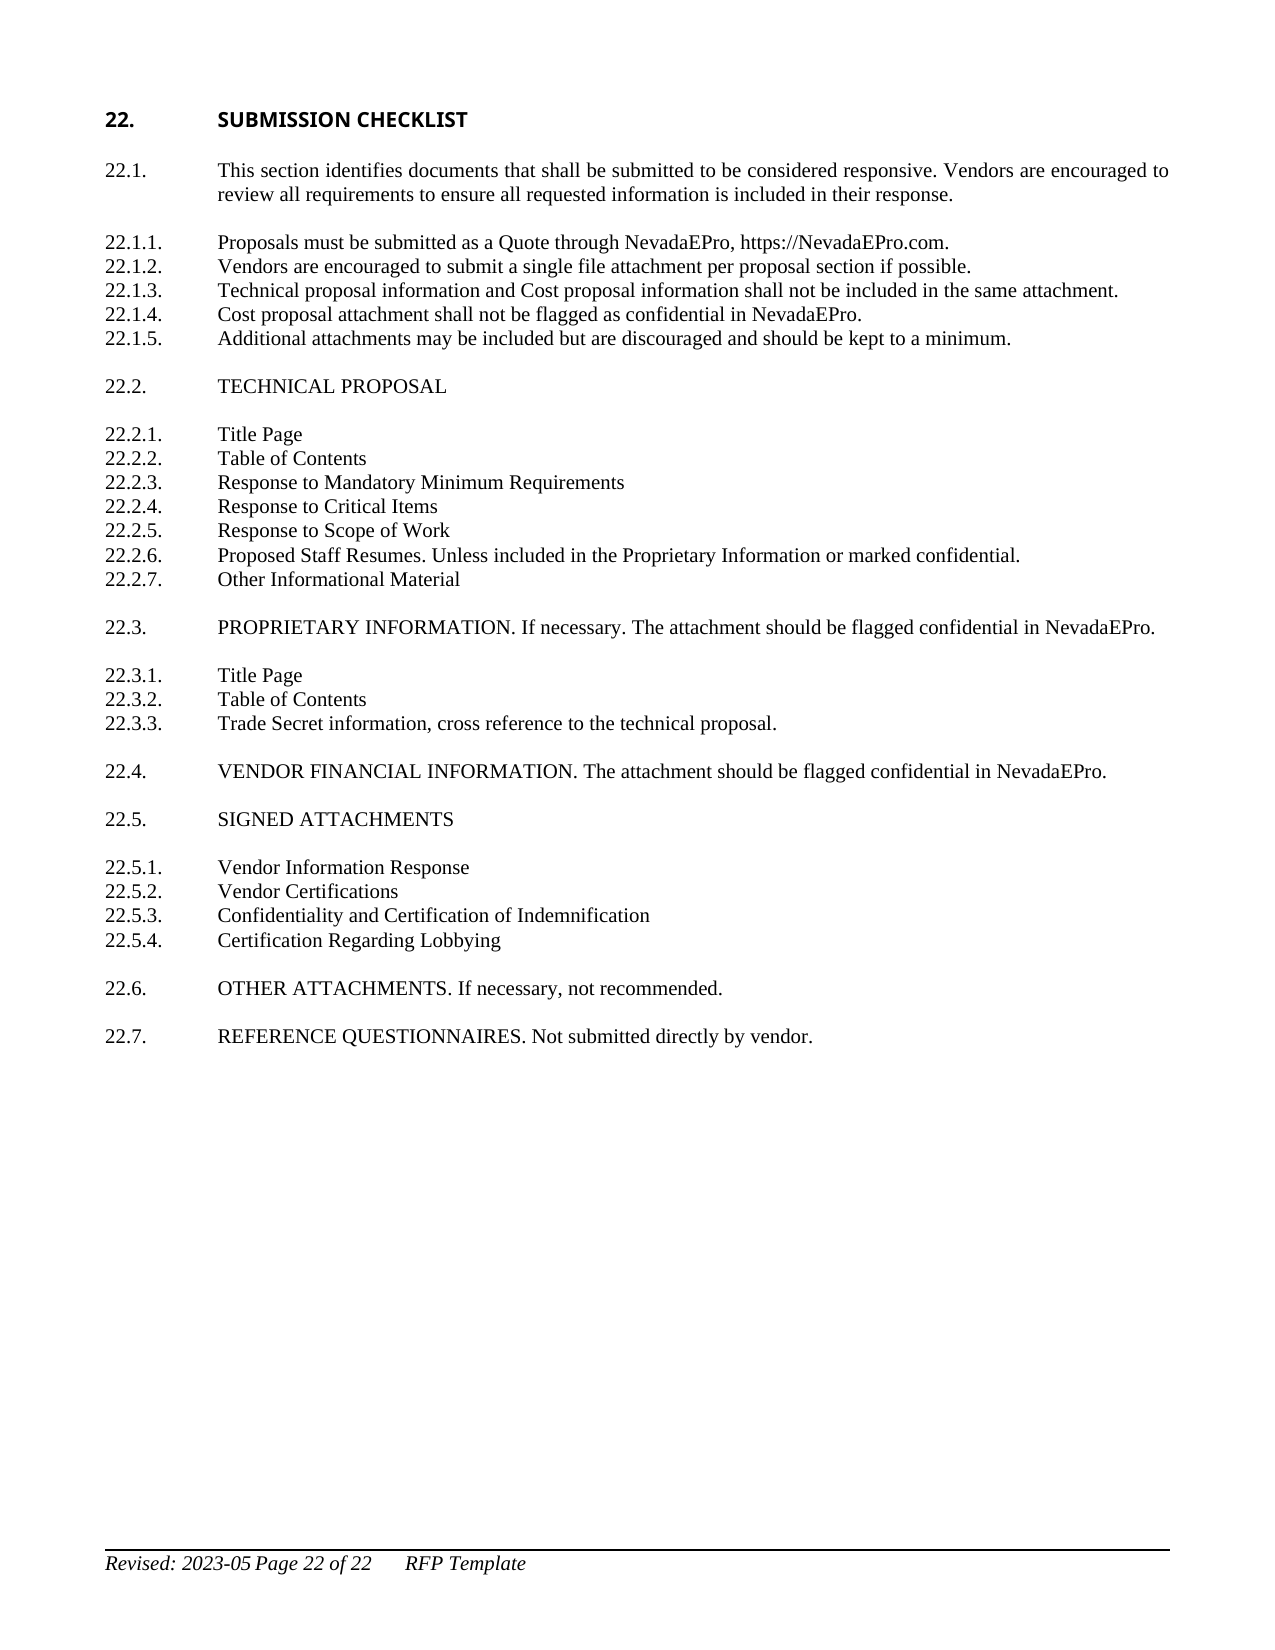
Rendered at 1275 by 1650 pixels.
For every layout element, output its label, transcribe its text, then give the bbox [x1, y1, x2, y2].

subtitle OTHER ATTACHMENTS. If necessary, not recommended. [105, 976, 1170, 1000]
subtitle Confidentiality and Certification of Indemnification [105, 903, 1170, 927]
subtitle Table of Contents [105, 687, 1170, 711]
subtitle Cost proposal attachment shall not be flagged as confidential in NevadaEPro. [105, 302, 1170, 326]
subtitle REFERENCE QUESTIONNAIRES. Not submitted directly by vendor. [105, 1024, 1170, 1048]
subtitle Vendor Certifications [105, 879, 1170, 903]
subtitle This section identifies documents that shall be submitted to be considered responsive. Vendors are encouraged to review all requirements to ensure all requested information is included in their response. [105, 157, 1170, 206]
subtitle Proposals must be submitted as a Quote through NevadaEPro, https://NevadaEPro.com. [105, 230, 1170, 254]
subtitle Response to Critical Items [105, 494, 1170, 518]
subtitle Proposed Staff Resumes. Unless included in the Proprietary Information or marked confidential. [105, 542, 1170, 567]
subtitle Response to Mandatory Minimum Requirements [105, 470, 1170, 494]
subtitle Table of Contents [105, 446, 1170, 470]
subtitle PROPRIETARY INFORMATION. If necessary. The attachment should be flagged confidential in NevadaEPro. [105, 615, 1170, 639]
subtitle Vendors are encouraged to submit a single file attachment per proposal section if possible. [105, 254, 1170, 278]
subtitle Additional attachments may be included but are discouraged and should be kept to a minimum. [105, 326, 1170, 350]
subtitle Vendor Information Response [105, 855, 1170, 879]
subtitle Response to Scope of Work [105, 518, 1170, 542]
subtitle TECHNICAL PROPOSAL [105, 374, 1170, 398]
subtitle Technical proposal information and Cost proposal information shall not be included in the same attachment. [105, 278, 1170, 302]
subtitle VENDOR FINANCIAL INFORMATION. The attachment should be flagged confidential in NevadaEPro. [105, 759, 1170, 783]
subtitle Title Page [105, 663, 1170, 687]
subtitle SIGNED ATTACHMENTS [105, 807, 1170, 831]
subtitle Other Informational Material [105, 567, 1170, 591]
subtitle SUBMISSION CHECKLIST [105, 105, 1170, 133]
subtitle Title Page [105, 422, 1170, 446]
subtitle Trade Secret information, cross reference to the technical proposal. [105, 711, 1170, 735]
subtitle Certification Regarding Lobbying [105, 927, 1170, 952]
